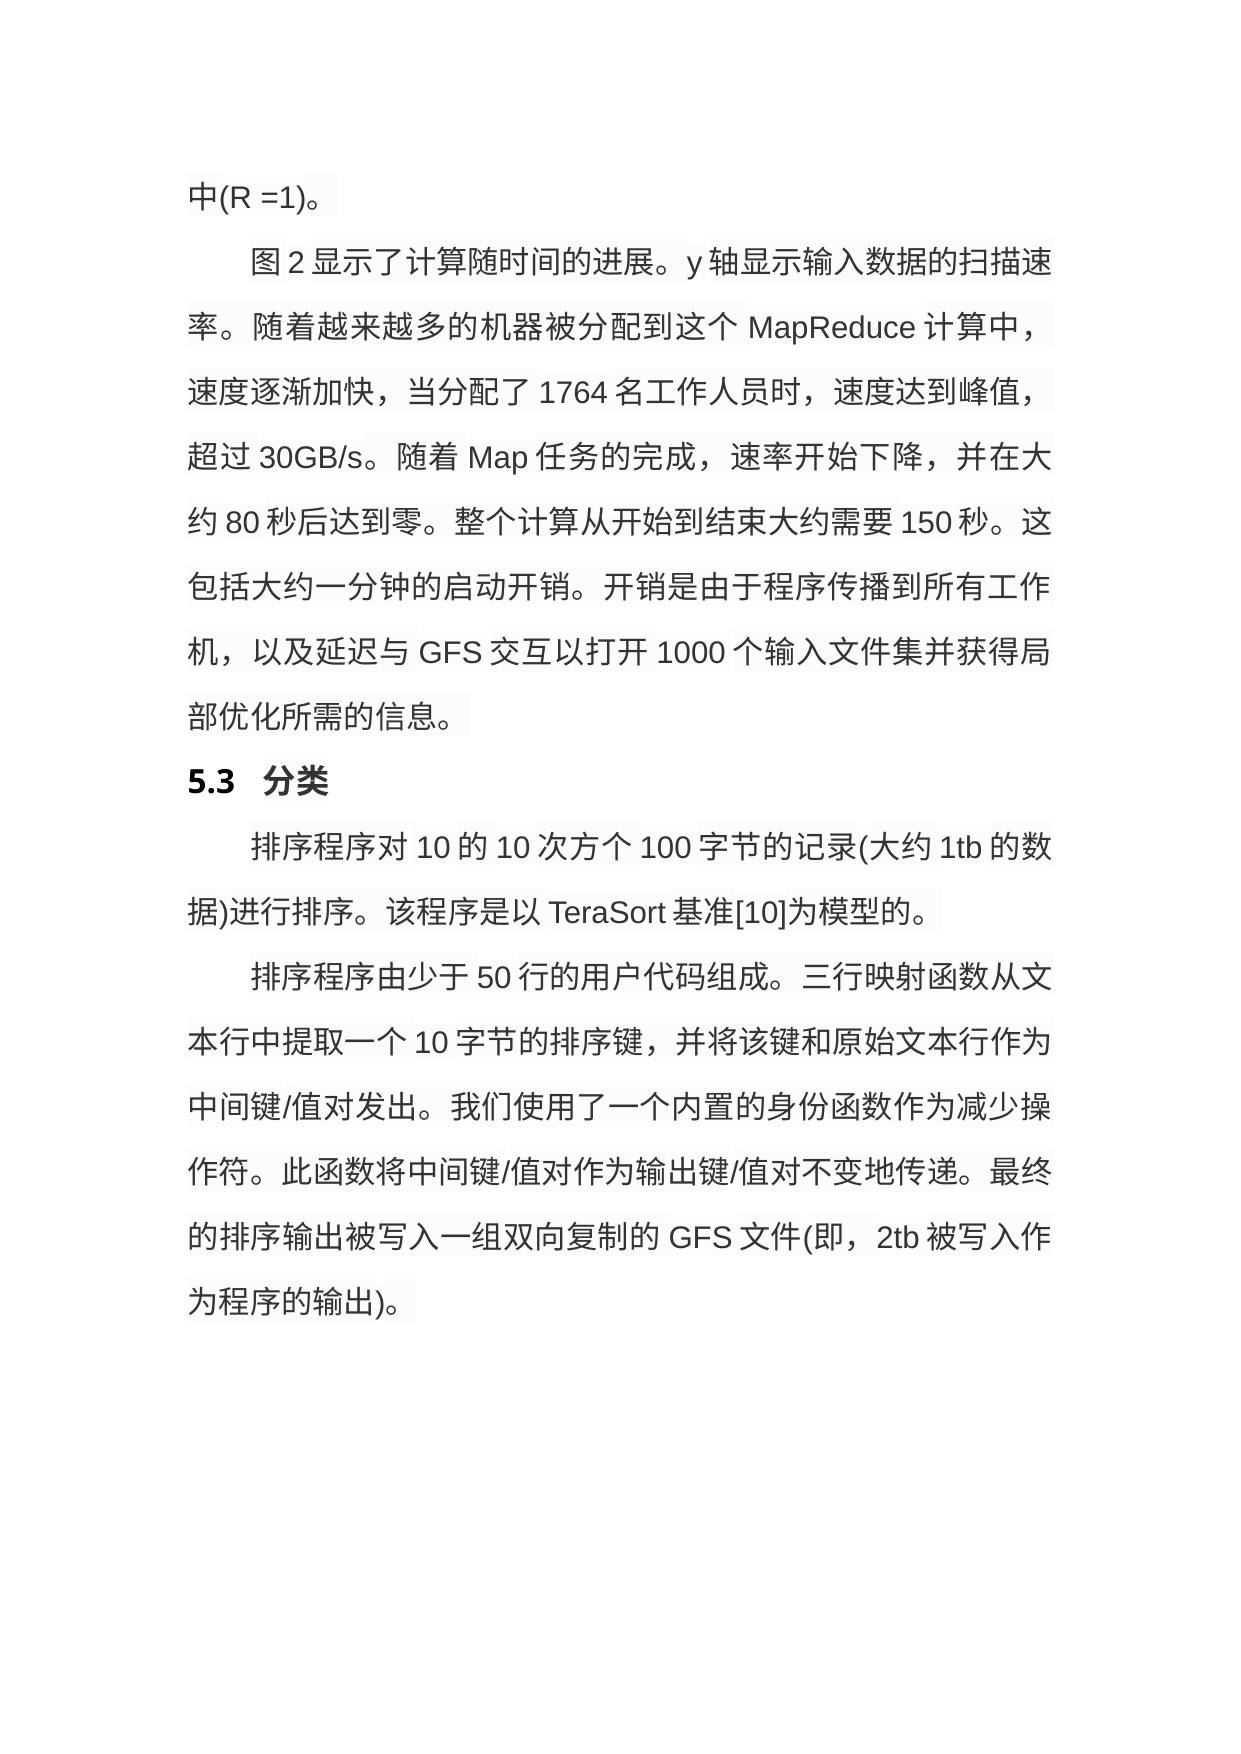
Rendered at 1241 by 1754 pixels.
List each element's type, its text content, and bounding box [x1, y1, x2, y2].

text 排序程序由少于50行的用户代码组成。三行映射函数从文本行中提取一个10字节的排序键，并将该键和原始文本行作为中间键/值对发出。我们使用了一个内置的身份函数作为减少操作符。此函数将中间键/值对作为输出键/值对不变地传递。最终的排序输出被写入一组双向复制的GFS文件(即，2tb被写入作为程序的输出)。 [187, 942, 1053, 1332]
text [187, 162, 1053, 227]
text 排序程序对10的10次方个100字节的记录(大约1tb的数据)进行排序。该程序是以TeraSort基准[10]为模型的。 [187, 812, 1053, 942]
text 图2显示了计算随时间的进展。y轴显示输入数据的扫描速率。随着越来越多的机器被分配到这个MapReduce计算中，速度逐渐加快，当分配了1764名工作人员时，速度达到峰值，超过30GB/s。随着Map任务的完成，速率开始下降，并在大约80秒后达到零。整个计算从开始到结束大约需要150秒。这包括大约一分钟的启动开销。开销是由于程序传播到所有工作机，以及延迟与GFS交互以打开1000个输入文件集并获得局部优化所需的信息。 [187, 227, 1053, 747]
list 分类 [187, 747, 1053, 812]
